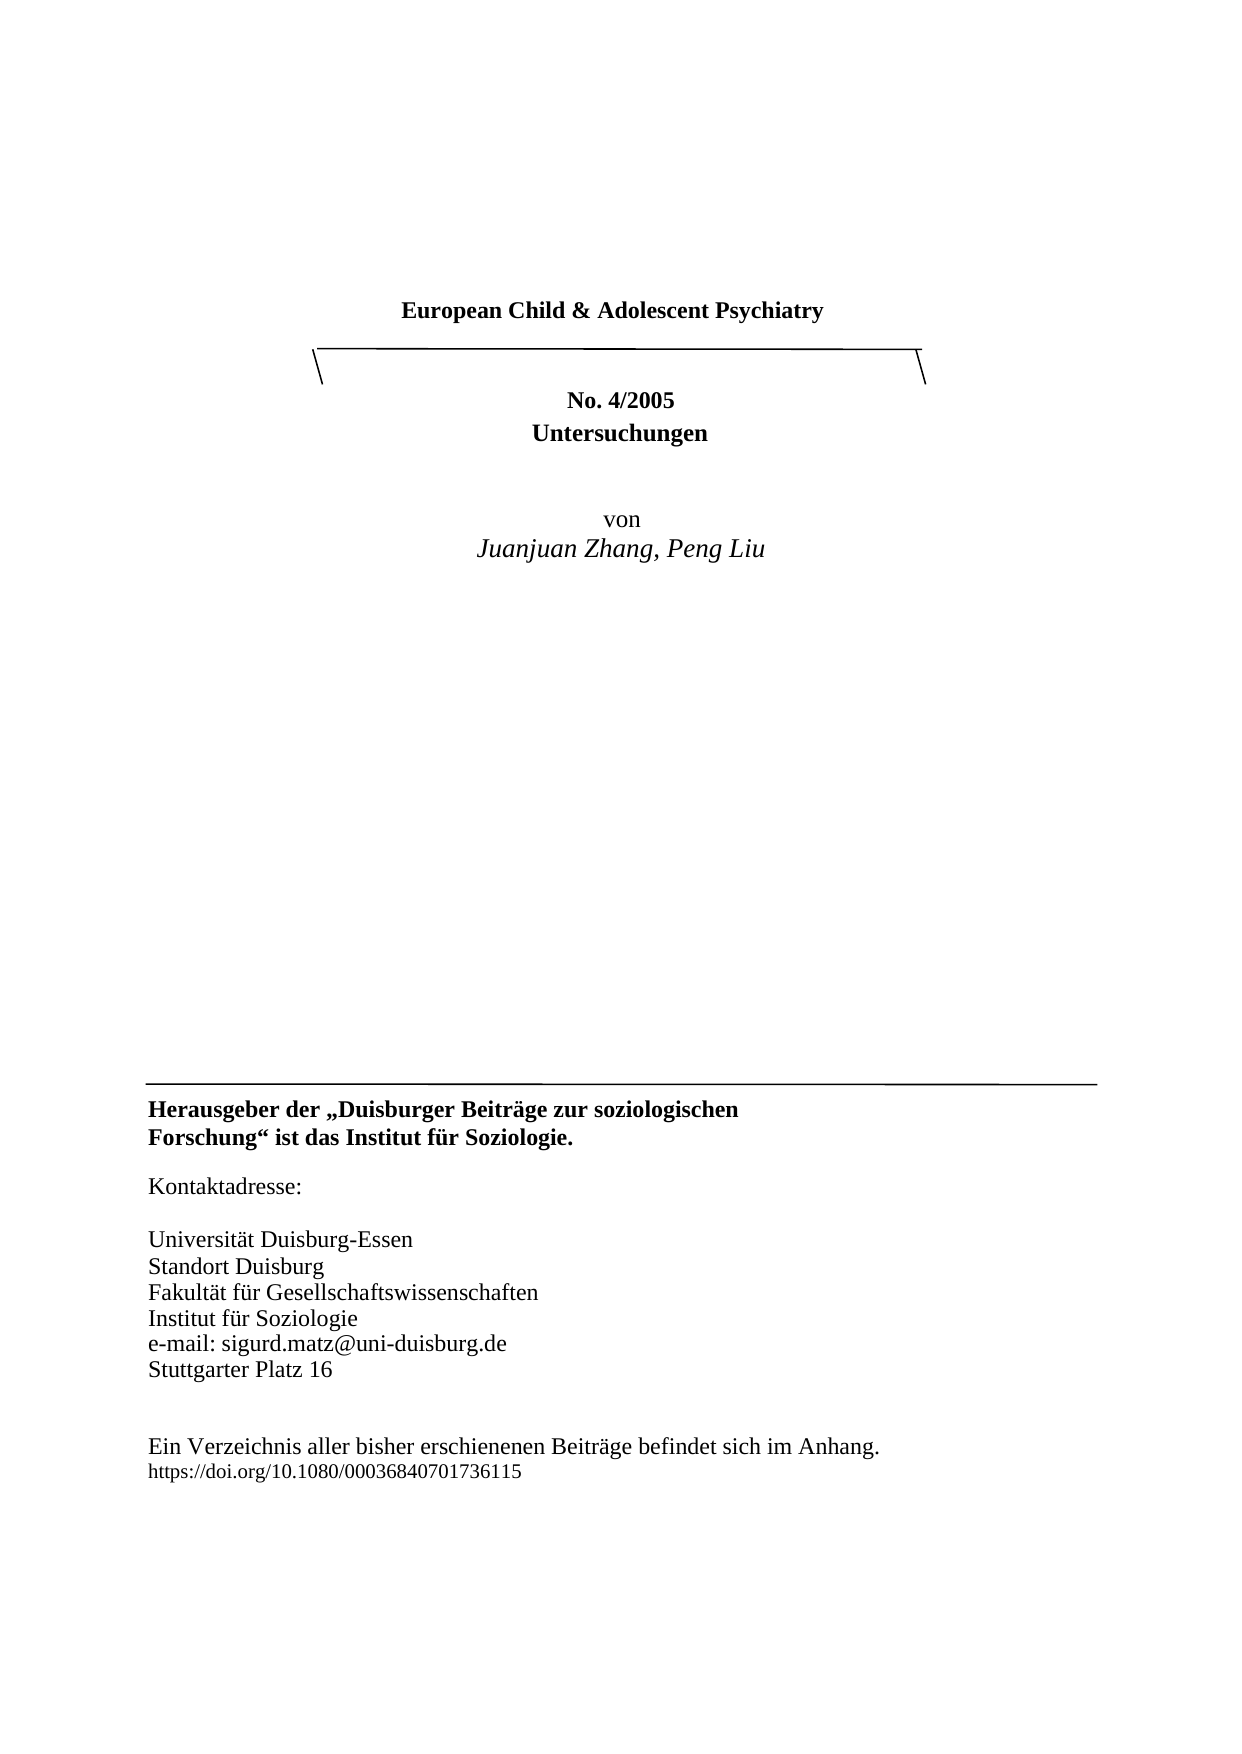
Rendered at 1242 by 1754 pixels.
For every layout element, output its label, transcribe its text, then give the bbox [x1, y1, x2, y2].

text https://doi.org/10.1080/00036840701736115 [148, 1459, 1092, 1483]
text e-mail: sigurd.matz@uni-duisburg.de [148, 1332, 1092, 1357]
text Fakultät für Gesellschaftswissenschaften [148, 1280, 1092, 1306]
text Juanjuan Zhang, Peng Liu [148, 533, 1094, 564]
text von [148, 504, 1096, 533]
text Universität Duisburg-Essen [148, 1225, 1092, 1253]
text Ein Verzeichnis aller bisher erschienenen Beiträge befindet sich im Anhang. [148, 1432, 1092, 1459]
text Standort Duisburg [148, 1253, 1092, 1280]
text No. 4/2005 [148, 386, 1094, 414]
text Stuttgarter Platz 16 [148, 1357, 443, 1383]
text Untersuchungen [148, 418, 1092, 446]
text Institut für Soziologie [148, 1306, 1092, 1332]
text Herausgeber der „Duisburger Beiträge zur soziologischen Forschung“ ist das Institut für Soziologie. [148, 1096, 837, 1150]
text European Child & Adolescent Psychiatry [148, 297, 1077, 324]
text Kontaktadresse: [148, 1172, 1092, 1199]
